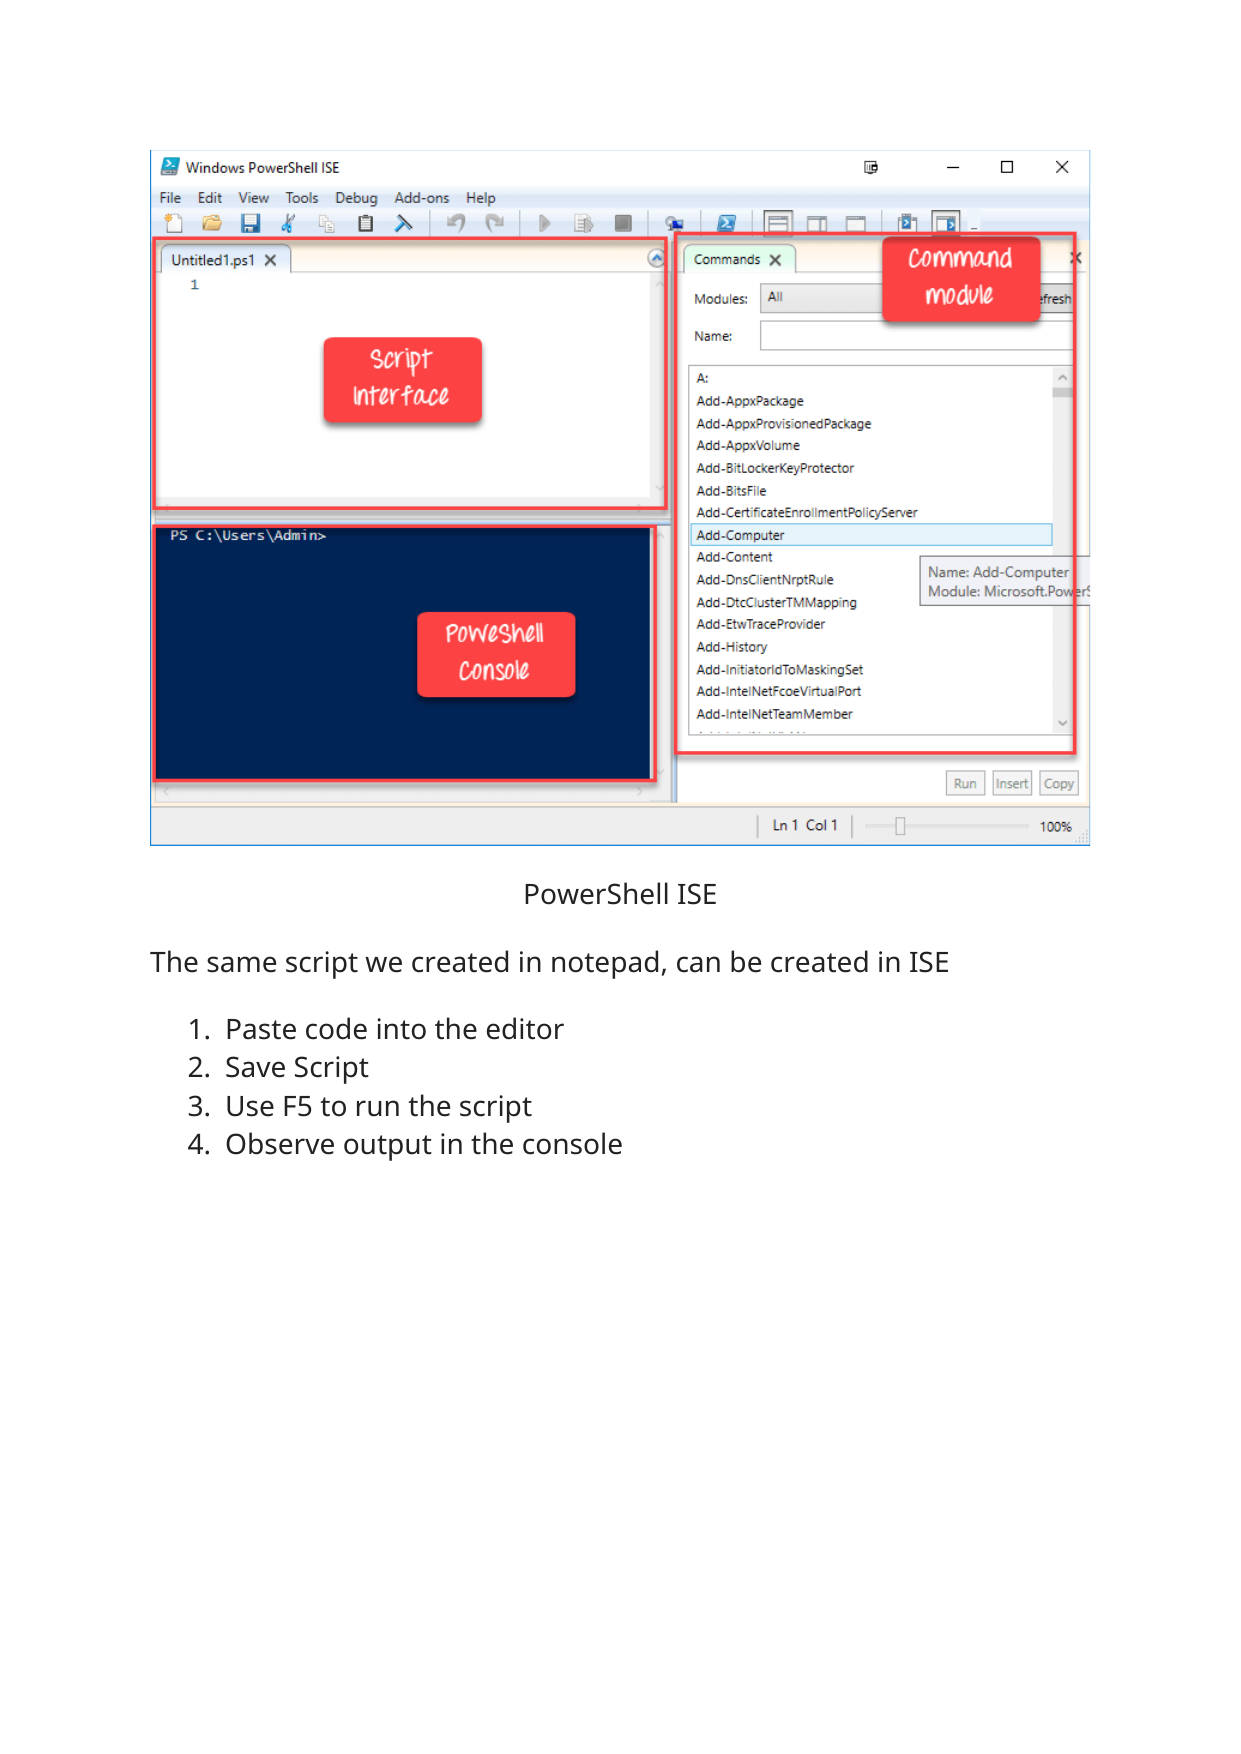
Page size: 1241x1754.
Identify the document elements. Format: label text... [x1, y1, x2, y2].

text PowerShell ISE [150, 874, 1090, 913]
list Save Script [187, 1048, 1090, 1086]
text The same script we created in notepad, can be created in ISE [150, 942, 1090, 980]
picture [150, 150, 1091, 846]
list Observe output in the console [187, 1124, 1090, 1163]
list Use F5 to run the script [187, 1086, 1090, 1124]
list Paste code into the editor [187, 1009, 1090, 1048]
